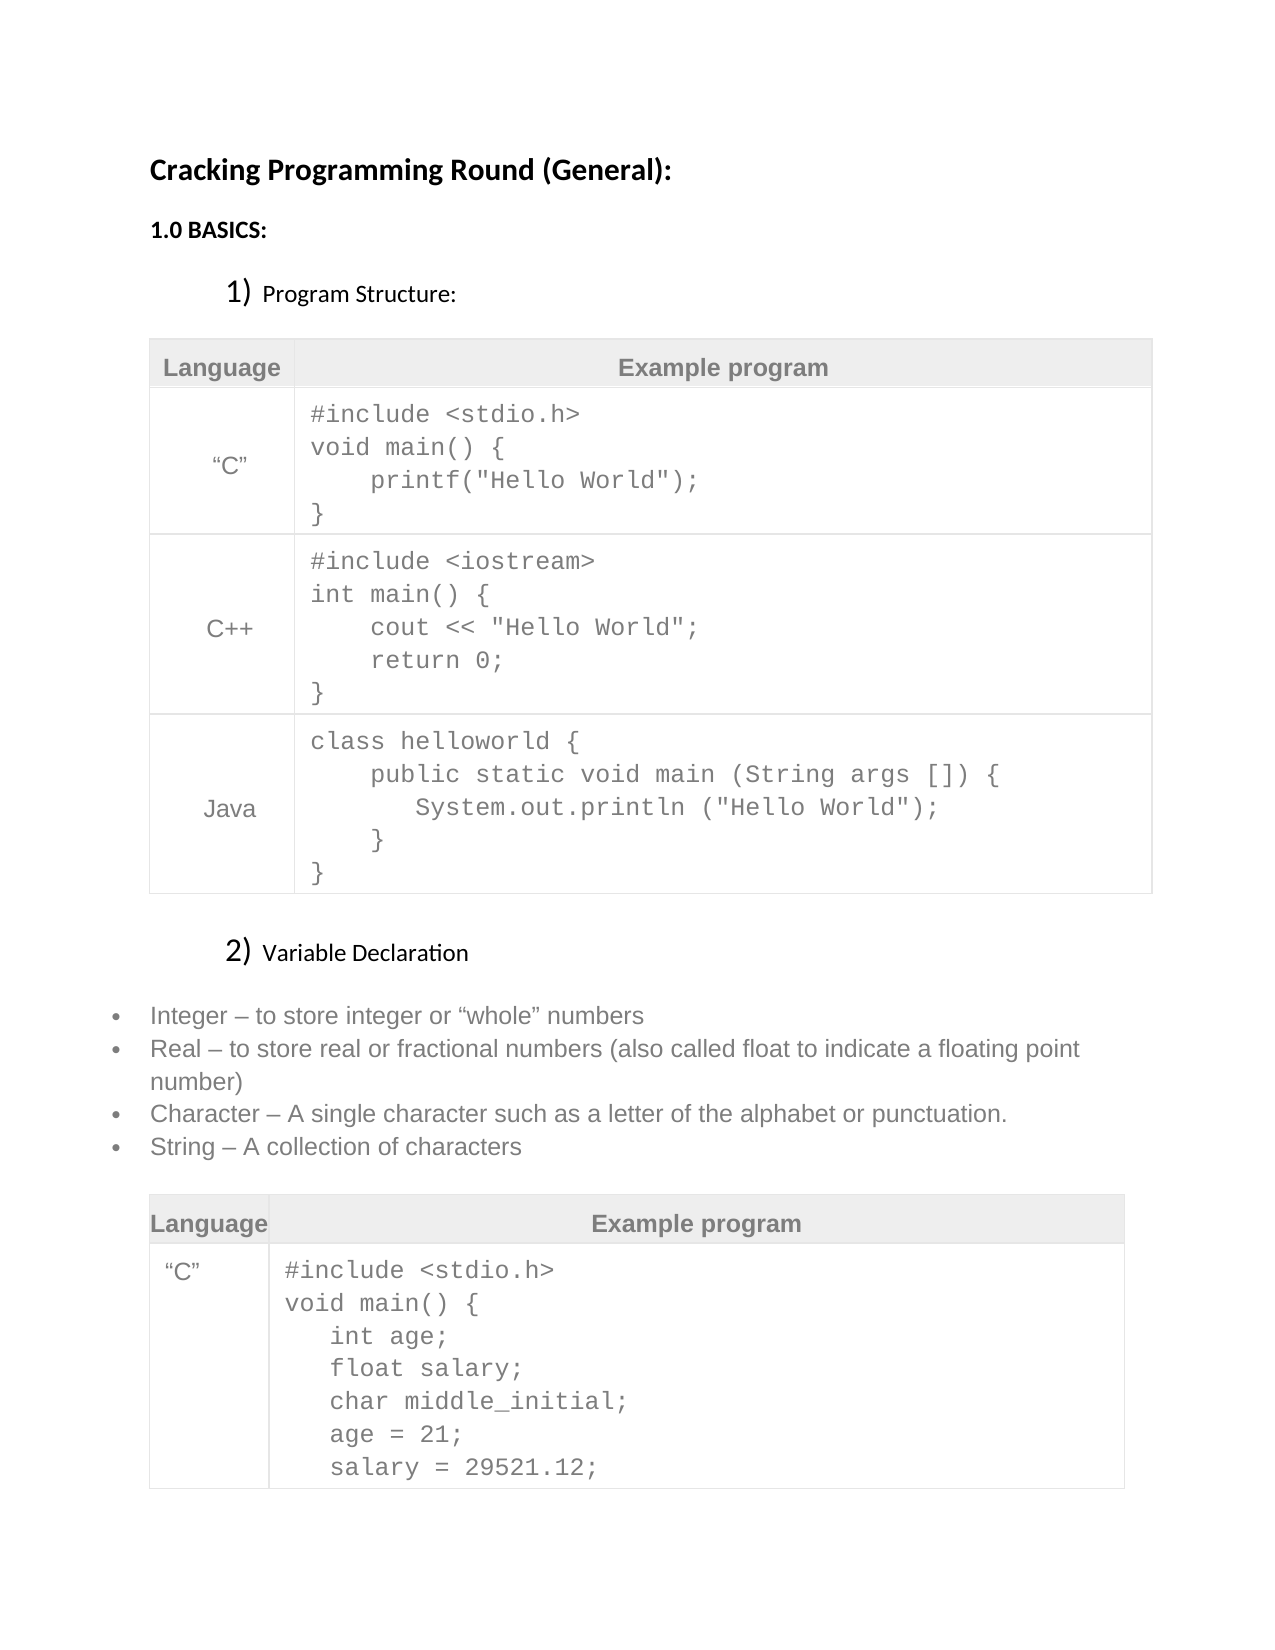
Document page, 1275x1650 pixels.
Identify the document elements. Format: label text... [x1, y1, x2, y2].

list Variable Declaration [225, 929, 1125, 970]
table_cell “C” [150, 1244, 268, 1487]
table_cell #include <stdio.h> void main() { printf("Hello World"); } [295, 388, 1151, 533]
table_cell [270, 1244, 1124, 1487]
table_header Example program [270, 1195, 1124, 1242]
text Cracking Programming Round (General): [150, 150, 1125, 188]
table_header Language [150, 1195, 268, 1242]
table_header Language [150, 340, 294, 386]
list String – A collection of characters [112, 1128, 1125, 1161]
text 1.0 BASICS: [150, 214, 1125, 245]
list Real – to store real or fractional numbers (also called float to indicate a floating point number) [112, 1030, 1125, 1095]
table_cell Java [150, 715, 294, 893]
table_cell “C” [150, 388, 294, 533]
list Program Structure: [225, 270, 1125, 311]
table_cell class helloworld { public static void main (String args []) { System.out.println ("Hello World"); } } [295, 715, 1151, 893]
list Character – A single character such as a letter of the alphabet or punctuation. [112, 1095, 1125, 1128]
table_cell C++ [150, 535, 294, 713]
table_header Example program [295, 340, 1151, 386]
list Integer – to store integer or “whole” numbers [112, 997, 1125, 1030]
table_cell #include <iostream> int main() { cout << "Hello World"; return 0; } [295, 535, 1151, 713]
